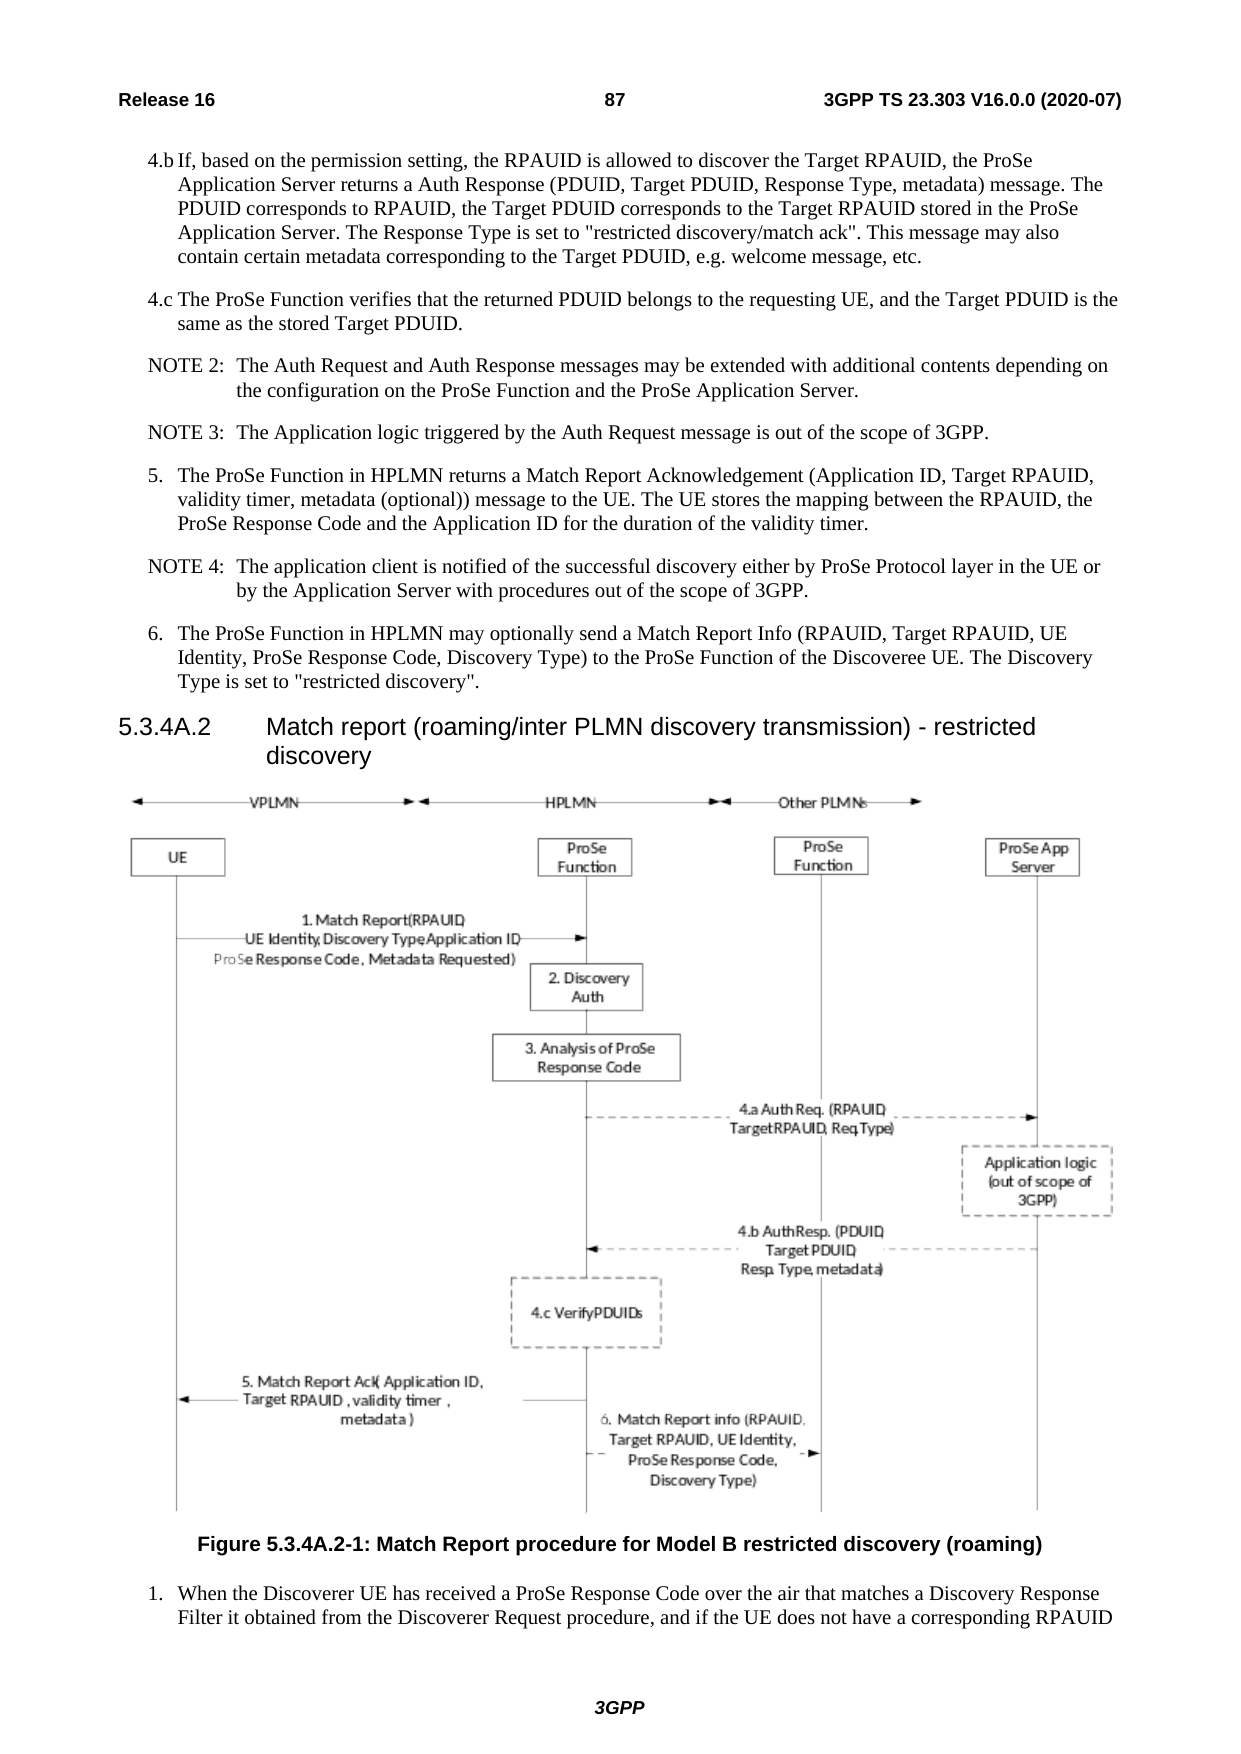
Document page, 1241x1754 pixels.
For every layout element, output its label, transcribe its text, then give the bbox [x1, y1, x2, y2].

text 4.b If, based on the permission setting, the RPAUID is allowed to discover the Target RPAUID, the ProSe Application Server returns a Auth Response (PDUID, Target PDUID, Response Type, metadata) message. The PDUID corresponds to RPAUID, the Target PDUID corresponds to the Target RPAUID stored in the ProSe Application Server. The Response Type is set to "restricted discovery/match ack". This message may also contain certain metadata corresponding to the Target PDUID, e.g. welcome message, etc. [148, 147, 1122, 268]
text 4.c The ProSe Function verifies that the returned PDUID belongs to the requesting UE, and the Target PDUID is the same as the stored Target PDUID. [148, 287, 1122, 335]
text 6. The ProSe Function in HPLMN may optionally send a Match Report Info (RPAUID, Target RPAUID, UE Identity, ProSe Response Code, Discovery Type) to the ProSe Function of the Discoveree UE. The Discovery Type is set to "restricted discovery". [148, 621, 1122, 693]
text 5. The ProSe Function in HPLMN returns a Match Report Acknowledgement (Application ID, Target RPAUID, validity timer, metadata (optional)) message to the UE. The UE stores the mapping between the RPAUID, the ProSe Response Code and the Application ID for the duration of the validity timer. [148, 463, 1122, 535]
text NOTE 3: The Application logic triggered by the Auth Request message is out of the scope of 3GPP. [148, 420, 1122, 444]
text Figure 5.3.4A.2-1: Match Report procedure for Model B restricted discovery (roaming) [118, 1532, 1122, 1556]
text NOTE 2: The Auth Request and Auth Response messages may be extended with additional contents depending on the configuration on the ProSe Function and the ProSe Application Server. [148, 353, 1122, 402]
text NOTE 4: The application client is notified of the successful discovery either by ProSe Protocol layer in the UE or by the Application Server with procedures out of the scope of 3GPP. [148, 554, 1122, 602]
subtitle 5.3.4A.2 Match report (roaming/inter PLMN discovery transmission) - restricted discovery [118, 712, 1122, 769]
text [148, 1581, 1122, 1629]
